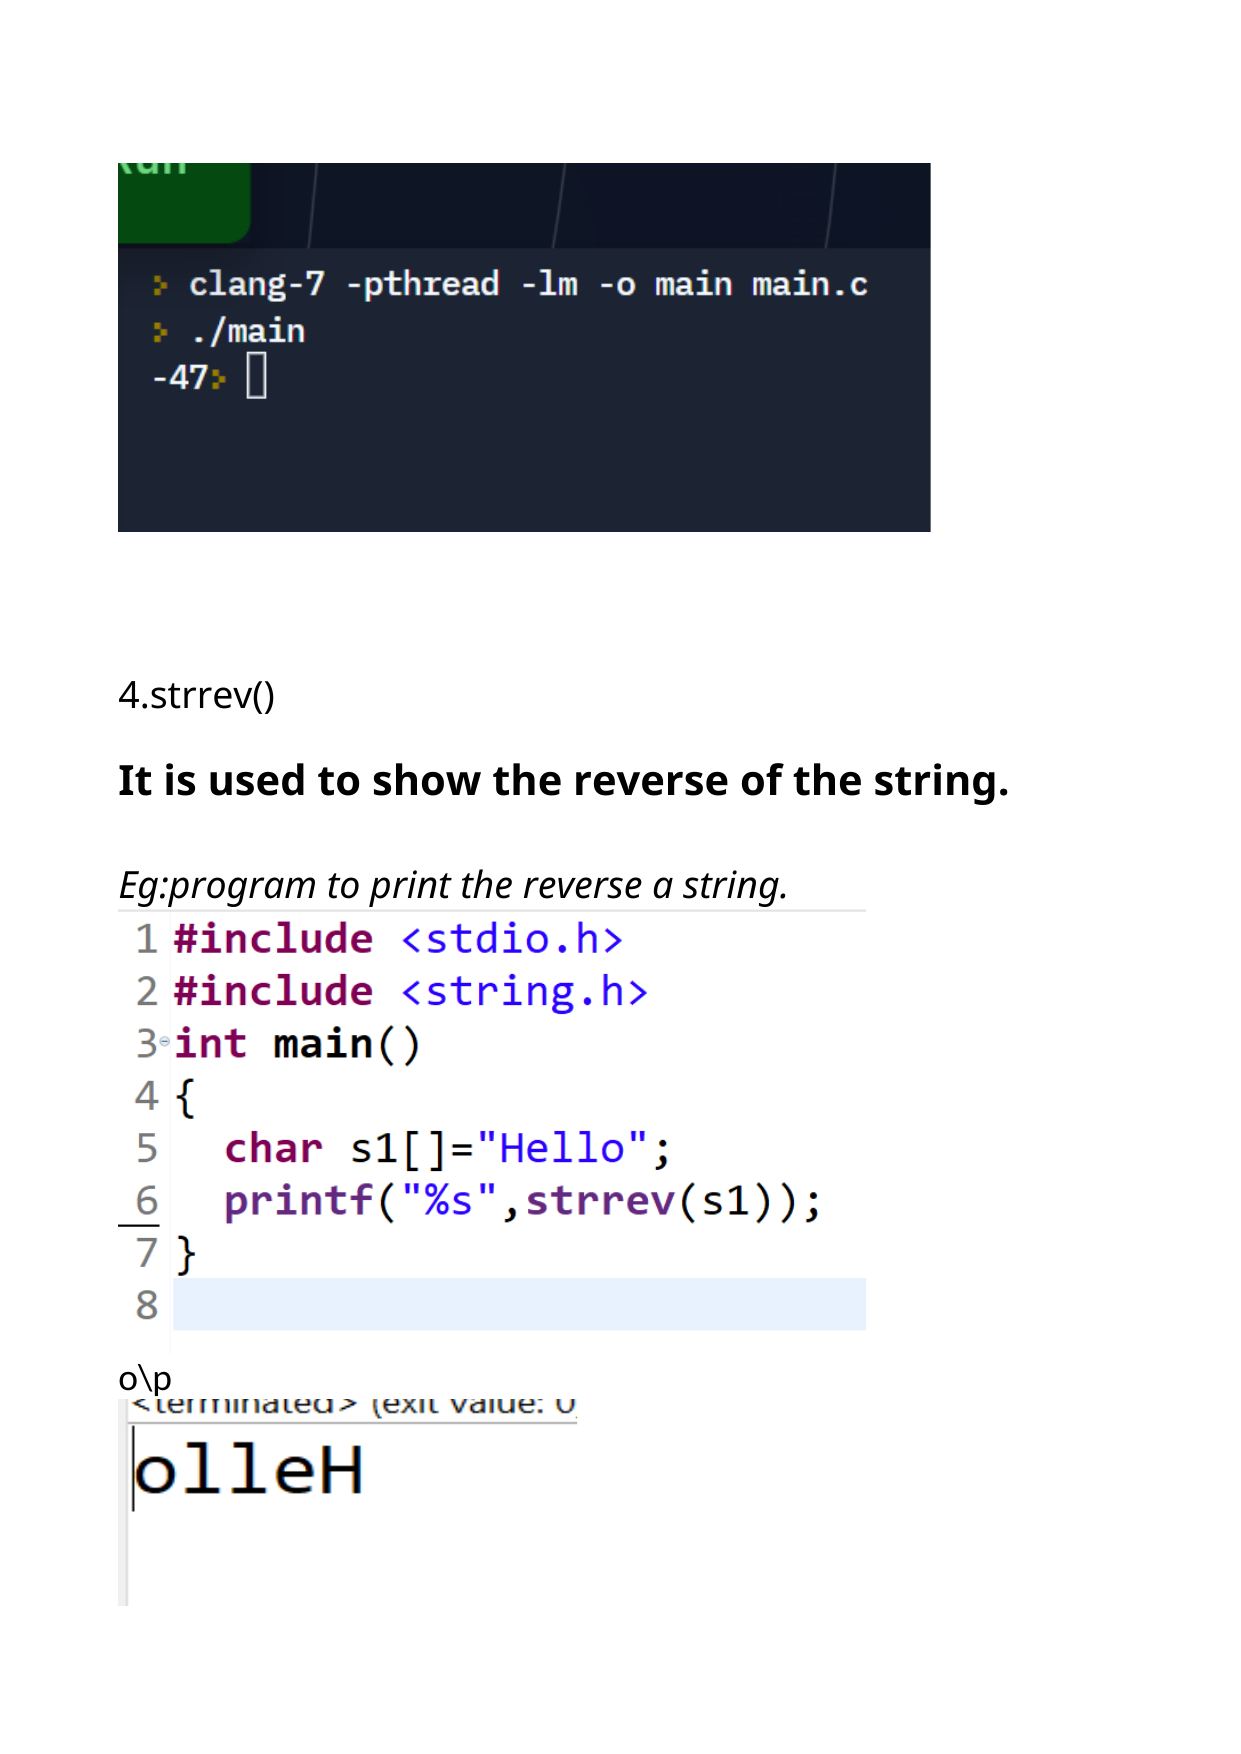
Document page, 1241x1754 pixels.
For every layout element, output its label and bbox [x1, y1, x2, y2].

picture [118, 909, 867, 1354]
picture [118, 163, 931, 532]
picture [118, 1399, 578, 1606]
